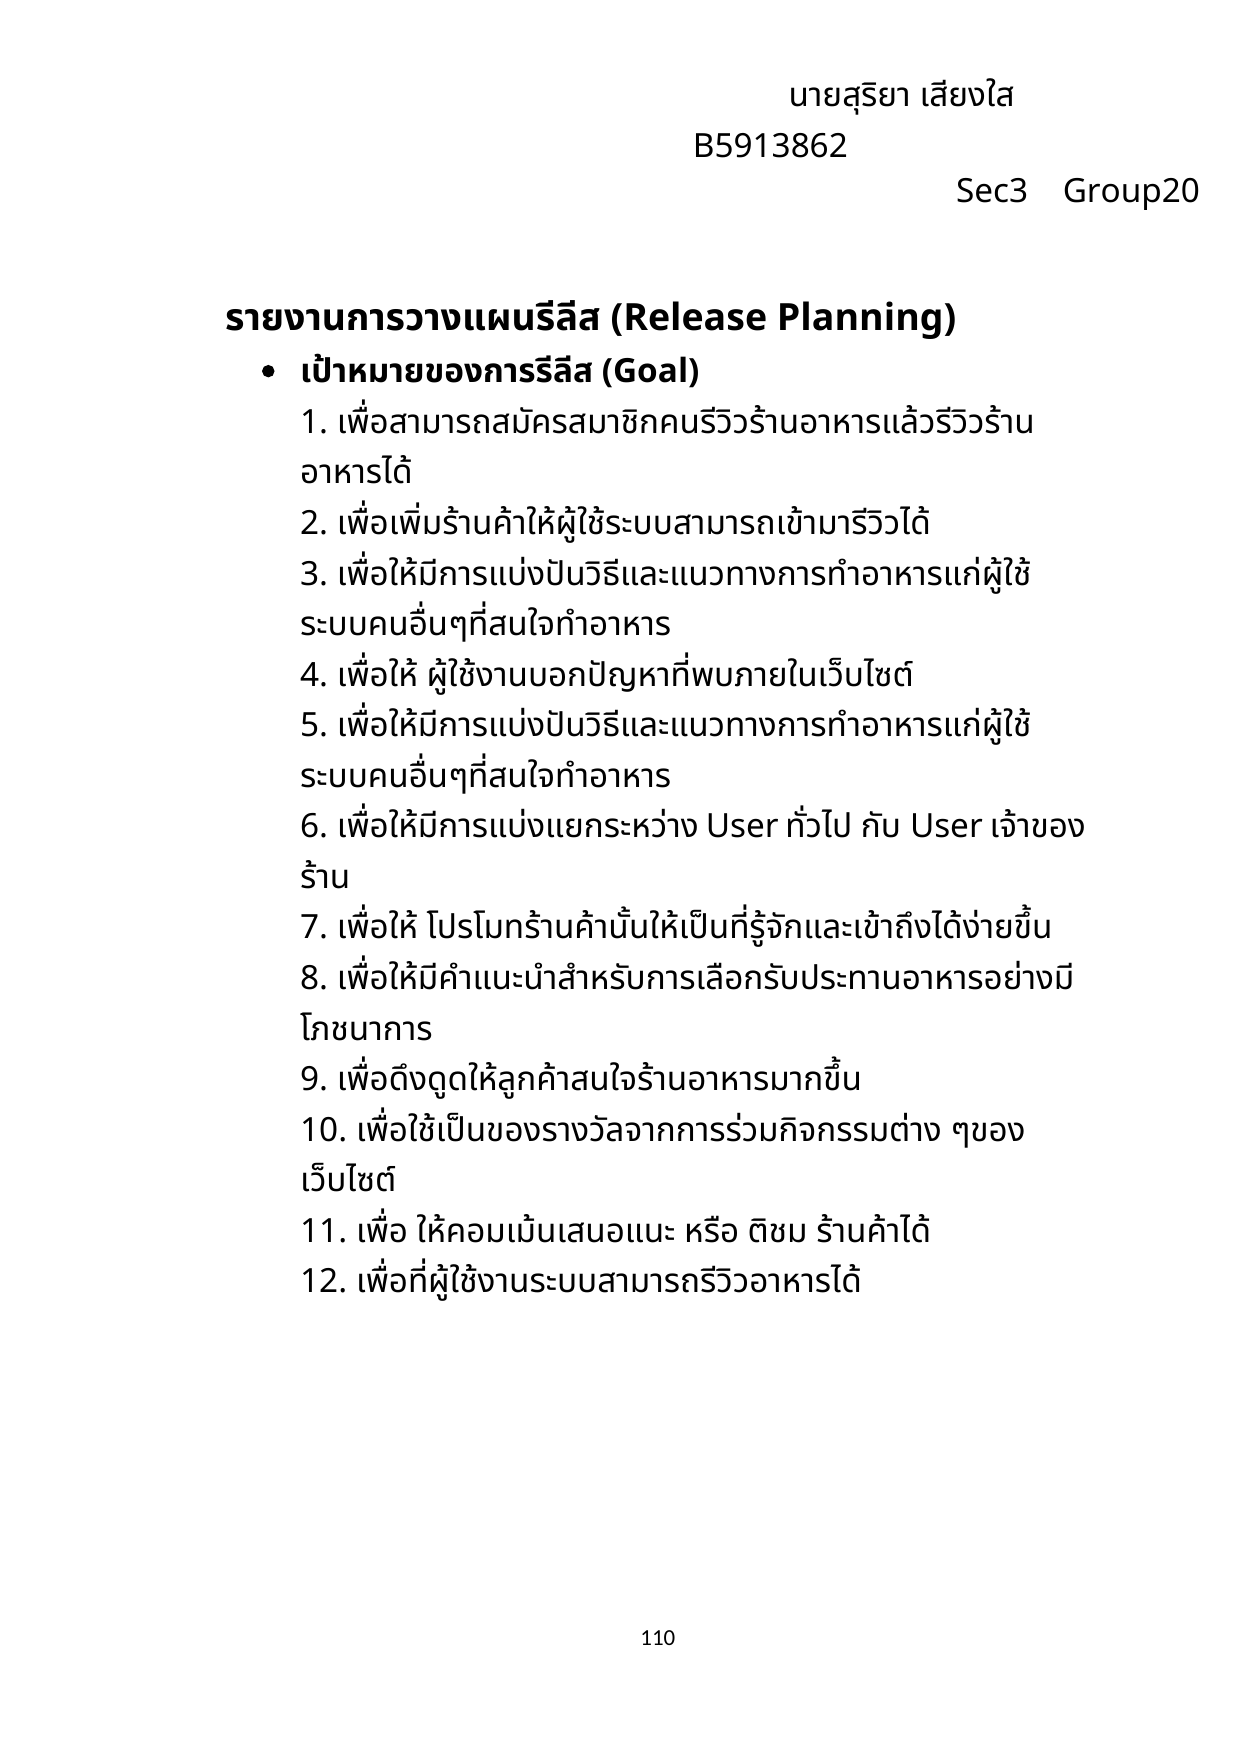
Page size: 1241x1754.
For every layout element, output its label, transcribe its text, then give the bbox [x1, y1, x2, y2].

text 1. เพื่อสามารถสมัครสมาชิกคนรีวิวร้านอาหารแล้วรีวิวร้านอาหารได้ [300, 398, 1090, 499]
text 5. เพื่อให้มีการแบ่งปันวิธีและแนวทางการทำอาหารแก่ผู้ใช้ระบบคนอื่นๆที่สนใจทำอาหาร [300, 701, 1090, 802]
list เป้าหมายของการรีลีส (Goal) [262, 347, 1090, 398]
text 8. เพื่อให้มีคำแนะนำสำหรับการเลือกรับประทานอาหารอย่างมีโภชนาการ [300, 954, 1090, 1055]
text 3. เพื่อให้มีการแบ่งปันวิธีและแนวทางการทำอาหารแก่ผู้ใช้ระบบคนอื่นๆที่สนใจทำอาหาร [300, 549, 1090, 651]
text 12. เพื่อที่ผู้ใช้งานระบบสามารถรีวิวอาหารได้ [300, 1257, 1090, 1308]
text 4. เพื่อให้ ผู้ใช้งานบอกปัญหาที่พบภายในเว็บไซต์ [300, 651, 1090, 701]
text 7. เพื่อให้ โปรโมทร้านค้านั้นให้เป็นที่รู้จักและเข้าถึงได้ง่ายขึ้น [300, 903, 1090, 954]
text 10. เพื่อใช้เป็นของรางวัลจากการร่วมกิจกรรมต่าง ๆของเว็บไซต์ [300, 1106, 1090, 1207]
text 6. เพื่อให้มีการแบ่งแยกระหว่างUserทั่วไป กับ Userเจ้าของร้าน [300, 802, 1090, 903]
text 11. เพื่อ ให้คอมเม้นเสนอแนะ หรือ ติชม ร้านค้าได้ [300, 1207, 1090, 1257]
text 2. เพื่อเพิ่มร้านค้าให้ผู้ใช้ระบบสามารถเข้ามารีวิวได้ [300, 499, 1090, 549]
text 9. เพื่อดึงดูดให้ลูกค้าสนใจร้านอาหารมากขึ้น [300, 1055, 1090, 1106]
text รายงานการวางแผนรีลีส (Release Planning) [225, 290, 1090, 347]
